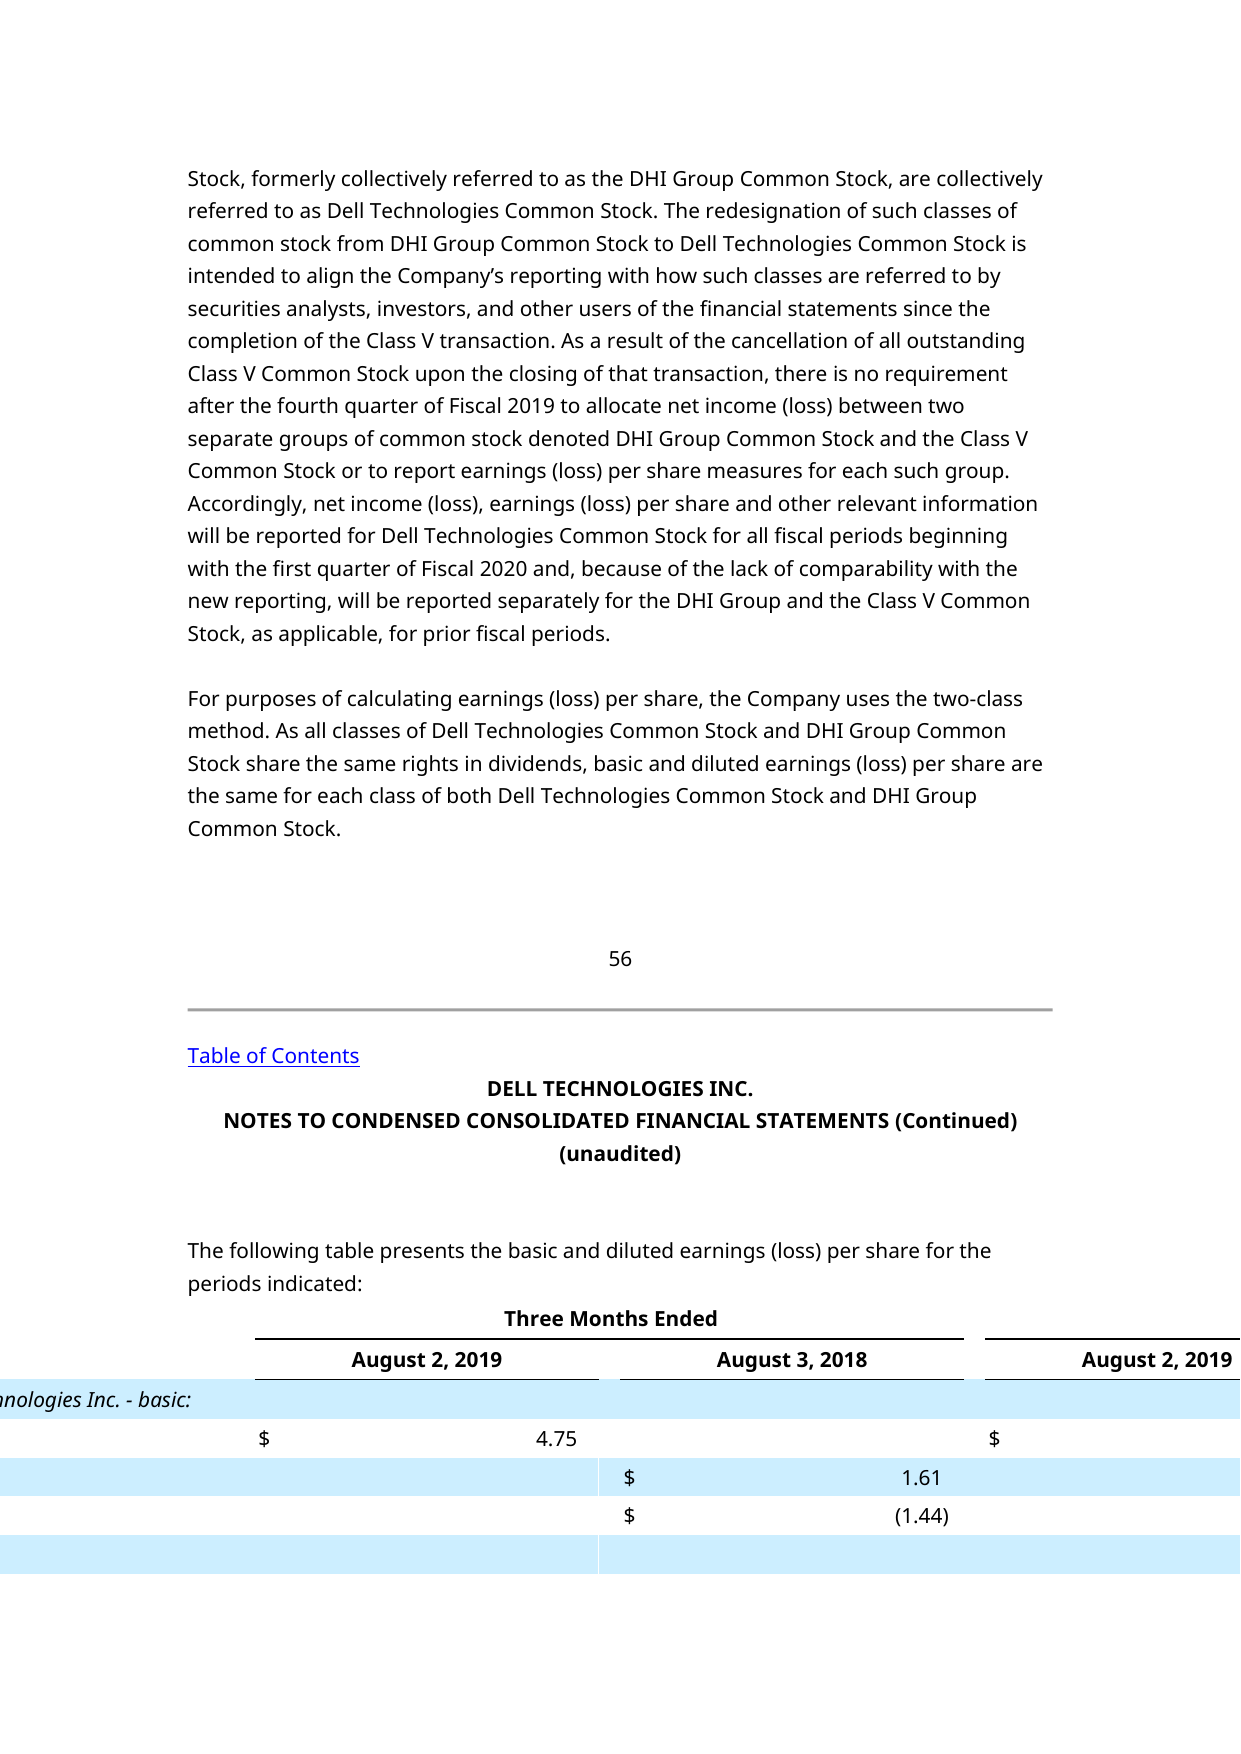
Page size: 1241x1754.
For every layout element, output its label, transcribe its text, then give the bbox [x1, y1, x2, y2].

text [187, 162, 1053, 649]
text (unaudited) [187, 1137, 1053, 1169]
text Table of Contents [187, 1039, 1053, 1072]
text 56 [187, 942, 1053, 974]
text For purposes of calculating earnings (loss) per share, the Company uses the two-class method. As all classes of Dell Technologies Common Stock and DHI Group Common Stock share the same rights in dividends, basic and diluted earnings (loss) per share are the same for each class of both Dell Technologies Common Stock and DHI Group Common Stock. [187, 682, 1053, 844]
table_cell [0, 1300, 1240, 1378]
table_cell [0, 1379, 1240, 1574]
text DELL TECHNOLOGIES INC. [187, 1072, 1053, 1104]
text NOTES TO CONDENSED CONSOLIDATED FINANCIAL STATEMENTS (Continued) [187, 1104, 1053, 1137]
text The following table presents the basic and diluted earnings (loss) per share for the periods indicated: [187, 1234, 1053, 1299]
